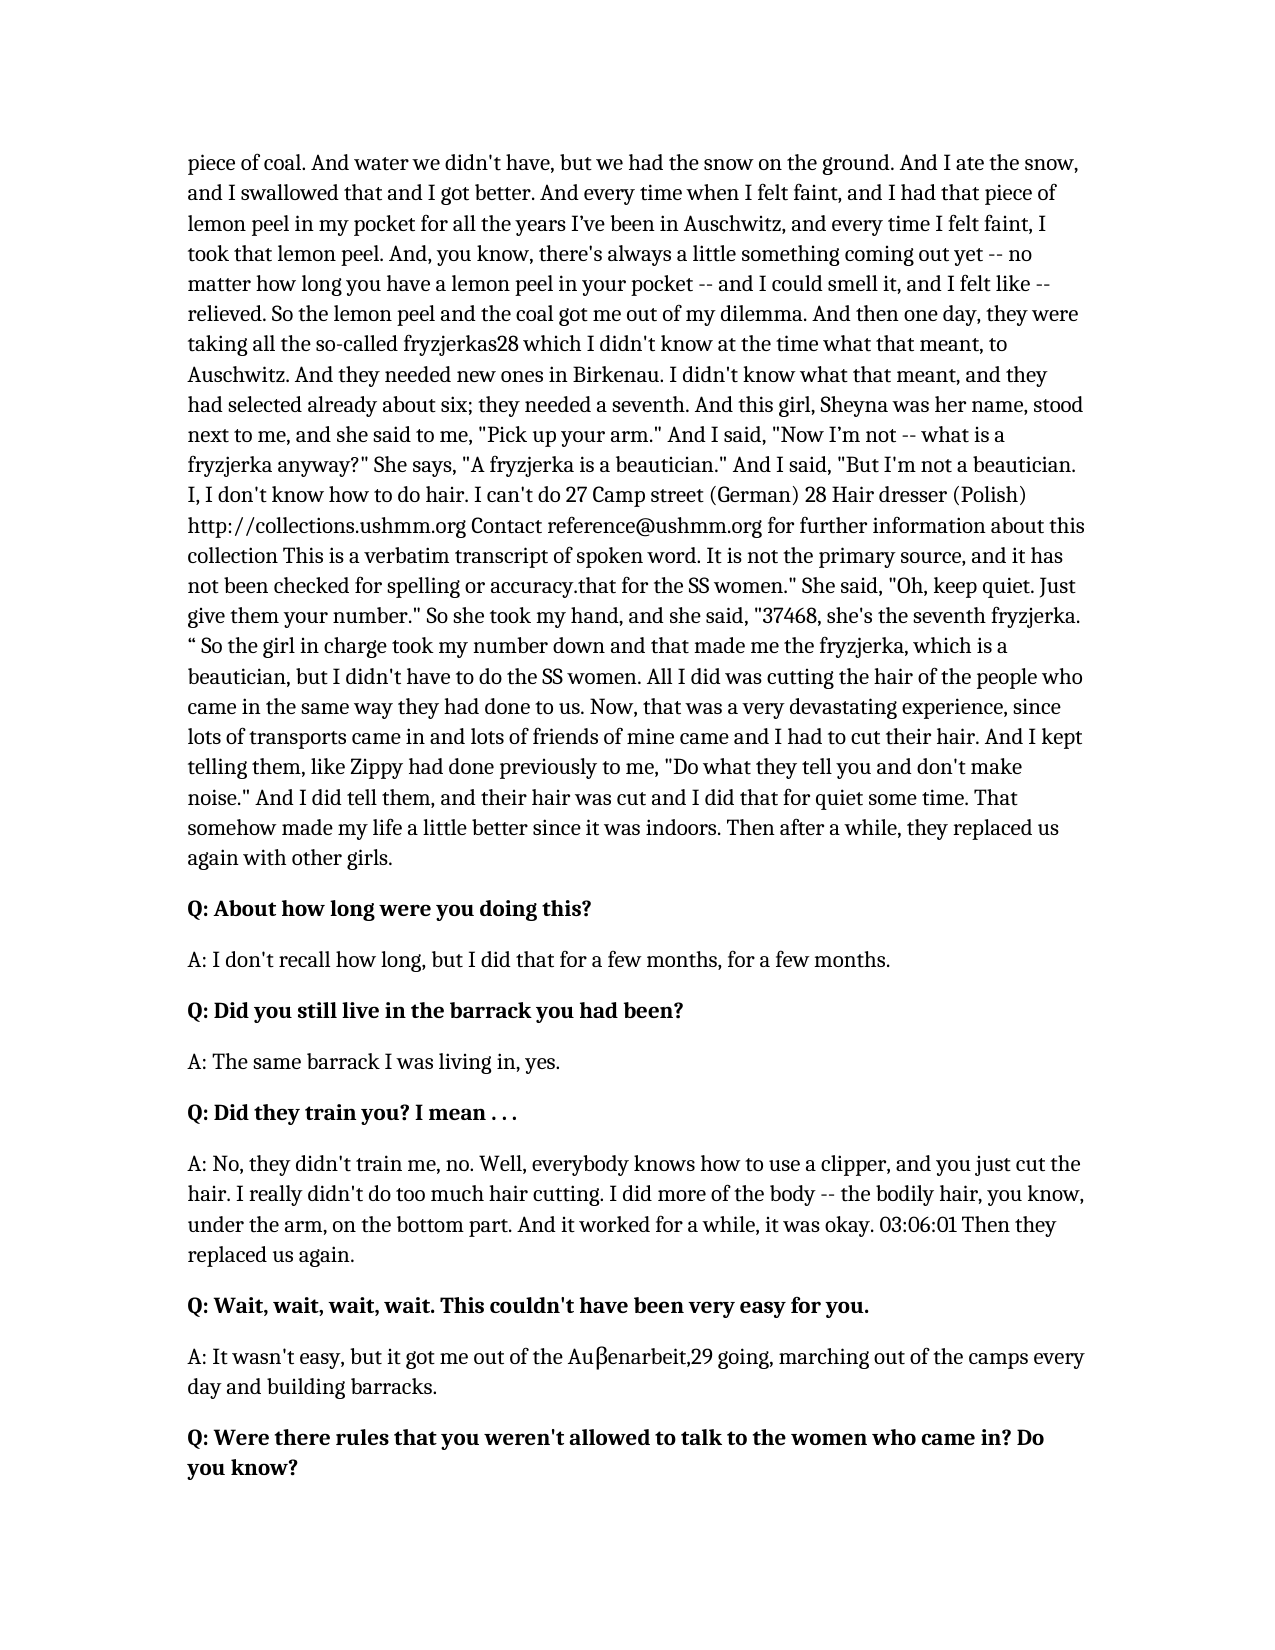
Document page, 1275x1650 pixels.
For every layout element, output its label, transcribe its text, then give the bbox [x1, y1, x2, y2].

text Q: Were there rules that you weren't allowed to talk to the women who came in? Do you know? [187, 1425, 1087, 1482]
text A: No, they didn't train me, no. Well, everybody knows how to use a clipper, and you just cut the hair. I really didn't do too much hair cutting. I did more of the body -- the bodily hair, you know, under the arm, on the bottom part. And it worked for a while, it was okay. 03:06:01 Then they replaced us again. [187, 1151, 1087, 1268]
text A: It wasn't easy, but it got me out of the Auβenarbeit,29 going, marching out of the camps every day and building barracks. [187, 1344, 1087, 1400]
text Q: Did they train you? I mean . . . [187, 1100, 1087, 1126]
text A: The same barrack I was living in, yes. [187, 1049, 1087, 1075]
text Q: About how long were you doing this? [187, 896, 1087, 922]
text A: I don't recall how long, but I did that for a few months, for a few months. [187, 947, 1087, 973]
text Q: Did you still live in the barrack you had been? [187, 998, 1087, 1024]
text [187, 150, 1087, 871]
text Q: Wait, wait, wait, wait. This couldn't have been very easy for you. [187, 1293, 1087, 1319]
